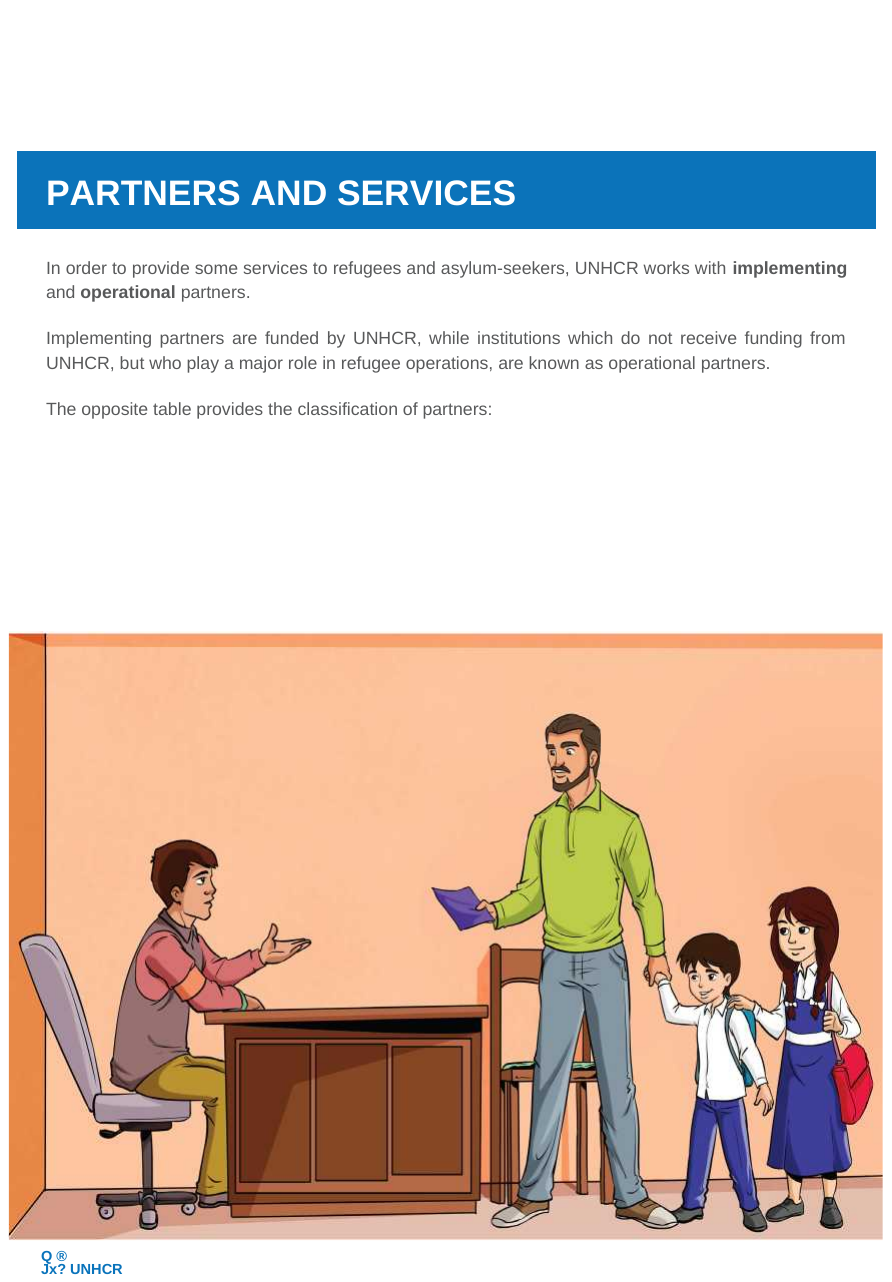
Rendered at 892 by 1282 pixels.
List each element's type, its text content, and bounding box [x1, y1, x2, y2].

text PARTNERS AND SERVICES [19, 153, 874, 227]
text The opposite table provides the classification of partners: [46, 399, 847, 419]
text In order to provide some services to refugees and asylum-seekers, UNHCR works with implementing and operational partners. [46, 257, 847, 303]
text Implementing partners are funded by UNHCR, while institutions which do not receive funding from UNHCR, but who play a major role in refugee operations, are known as operational partners. [46, 328, 847, 373]
picture [8, 631, 883, 1242]
